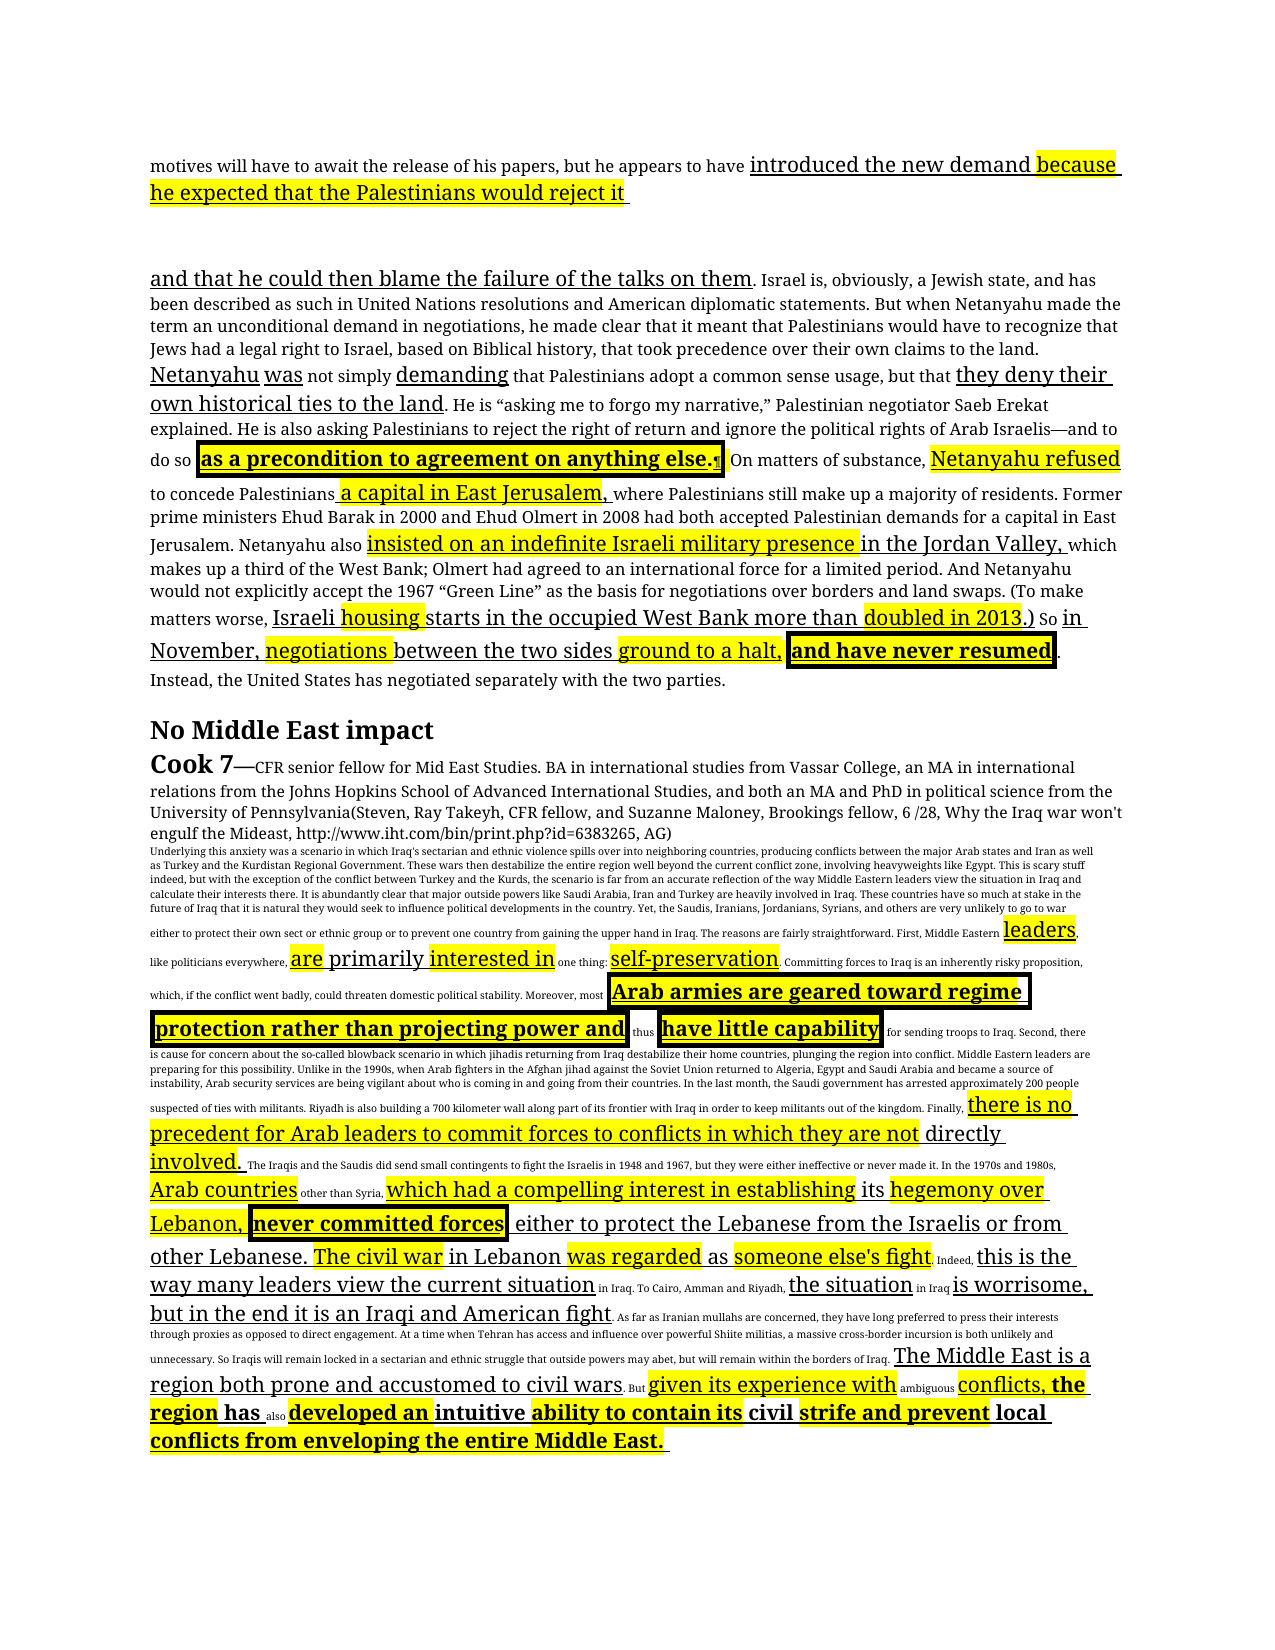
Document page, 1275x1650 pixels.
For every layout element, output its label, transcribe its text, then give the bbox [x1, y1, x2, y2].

text Cook 7—CFR senior fellow for Mid East Studies. BA in international studies from Vassar College, an MA in international relations from the Johns Hopkins School of Advanced International Studies, and both an MA and PhD in political science from the University of Pennsylvania(Steven, Ray Takeyh, CFR fellow, and Suzanne Maloney, Brookings fellow, 6 /28, Why the Iraq war won't engulf the Mideast, http://www.iht.com/bin/print.php?id=6383265, AG) [150, 747, 1125, 844]
text and that he could then blame the failure of the talks on them. Israel is, obviously, a Jewish state, and has been described as such in United Nations resolutions and American diplomatic statements. But when Netanyahu made the term an unconditional demand in negotiations, he made clear that it meant that Palestinians would have to recognize that Jews had a legal right to Israel, based on Biblical history, that took precedence over their own claims to the land. Netanyahu was not simply demanding that Palestinians adopt a common sense usage, but that they deny their own historical ties to the land. He is “asking me to forgo my narrative,” Palestinian negotiator Saeb Erekat explained. He is also asking Palestinians to reject the right of return and ignore the political rights of Arab Israelis—and to do so as a precondition to agreement on anything else.¶ On matters of substance, Netanyahu refused to concede Palestinians a capital in East Jerusalem, where Palestinians still make up a majority of residents. Former prime ministers Ehud Barak in 2000 and Ehud Olmert in 2008 had both accepted Palestinian demands for a capital in East Jerusalem. Netanyahu also insisted on an indefinite Israeli military presence in the Jordan Valley, which makes up a third of the West Bank; Olmert had agreed to an international force for a limited period. And Netanyahu would not explicitly accept the 1967 “Green Line” as the basis for negotiations over borders and land swaps. (To make matters worse, Israeli housing starts in the occupied West Bank more than doubled in 2013.) So in November, negotiations between the two sides ground to a halt, and have never resumed. Instead, the United States has negotiated separately with the two parties. [150, 264, 1125, 692]
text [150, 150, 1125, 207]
subtitle No Middle East impact [150, 712, 1125, 747]
text Underlying this anxiety was a scenario in which Iraq's sectarian and ethnic violence spills over into neighboring countries, producing conflicts between the major Arab states and Iran as well as Turkey and the Kurdistan Regional Government. These wars then destabilize the entire region well beyond the current conflict zone, involving heavyweights like Egypt. This is scary stuff indeed, but with the exception of the conflict between Turkey and the Kurds, the scenario is far from an accurate reflection of the way Middle Eastern leaders view the situation in Iraq and calculate their interests there. It is abundantly clear that major outside powers like Saudi Arabia, Iran and Turkey are heavily involved in Iraq. These countries have so much at stake in the future of Iraq that it is natural they would seek to influence political developments in the country. Yet, the Saudis, Iranians, Jordanians, Syrians, and others are very unlikely to go to war either to protect their own sect or ethnic group or to prevent one country from gaining the upper hand in Iraq. The reasons are fairly straightforward. First, Middle Eastern leaders, like politicians everywhere, are primarily interested in one thing: self-preservation. Committing forces to Iraq is an inherently risky proposition, which, if the conflict went badly, could threaten domestic political stability. Moreover, most Arab armies are geared toward regime protection rather than projecting power and thus have little capability for sending troops to Iraq. Second, there is cause for concern about the so-called blowback scenario in which jihadis returning from Iraq destabilize their home countries, plunging the region into conflict. Middle Eastern leaders are preparing for this possibility. Unlike in the 1990s, when Arab fighters in the Afghan jihad against the Soviet Union returned to Algeria, Egypt and Saudi Arabia and became a source of instability, Arab security services are being vigilant about who is coming in and going from their countries. In the last month, the Saudi government has arrested approximately 200 people suspected of ties with militants. Riyadh is also building a 700 kilometer wall along part of its frontier with Iraq in order to keep militants out of the kingdom. Finally, there is no precedent for Arab leaders to commit forces to conflicts in which they are not directly involved. The Iraqis and the Saudis did send small contingents to fight the Israelis in 1948 and 1967, but they were either ineffective or never made it. In the 1970s and 1980s, Arab countries other than Syria, which had a compelling interest in establishing its hegemony over Lebanon, never committed forces either to protect the Lebanese from the Israelis or from other Lebanese. The civil war in Lebanon was regarded as someone else's fight. Indeed, this is the way many leaders view the current situation in Iraq. To Cairo, Amman and Riyadh, the situation in Iraq is worrisome, but in the end it is an Iraqi and American fight. As far as Iranian mullahs are concerned, they have long preferred to press their interests through proxies as opposed to direct engagement. At a time when Tehran has access and influence over powerful Shiite militias, a massive cross-border incursion is both unlikely and unnecessary. So Iraqis will remain locked in a sectarian and ethnic struggle that outside powers may abet, but will remain within the borders of Iraq. The Middle East is a region both prone and accustomed to civil wars. But given its experience with ambiguous conflicts, the region has also developed an intuitive ability to contain its civil strife and prevent local conflicts from enveloping the entire Middle East. [150, 844, 1095, 1455]
